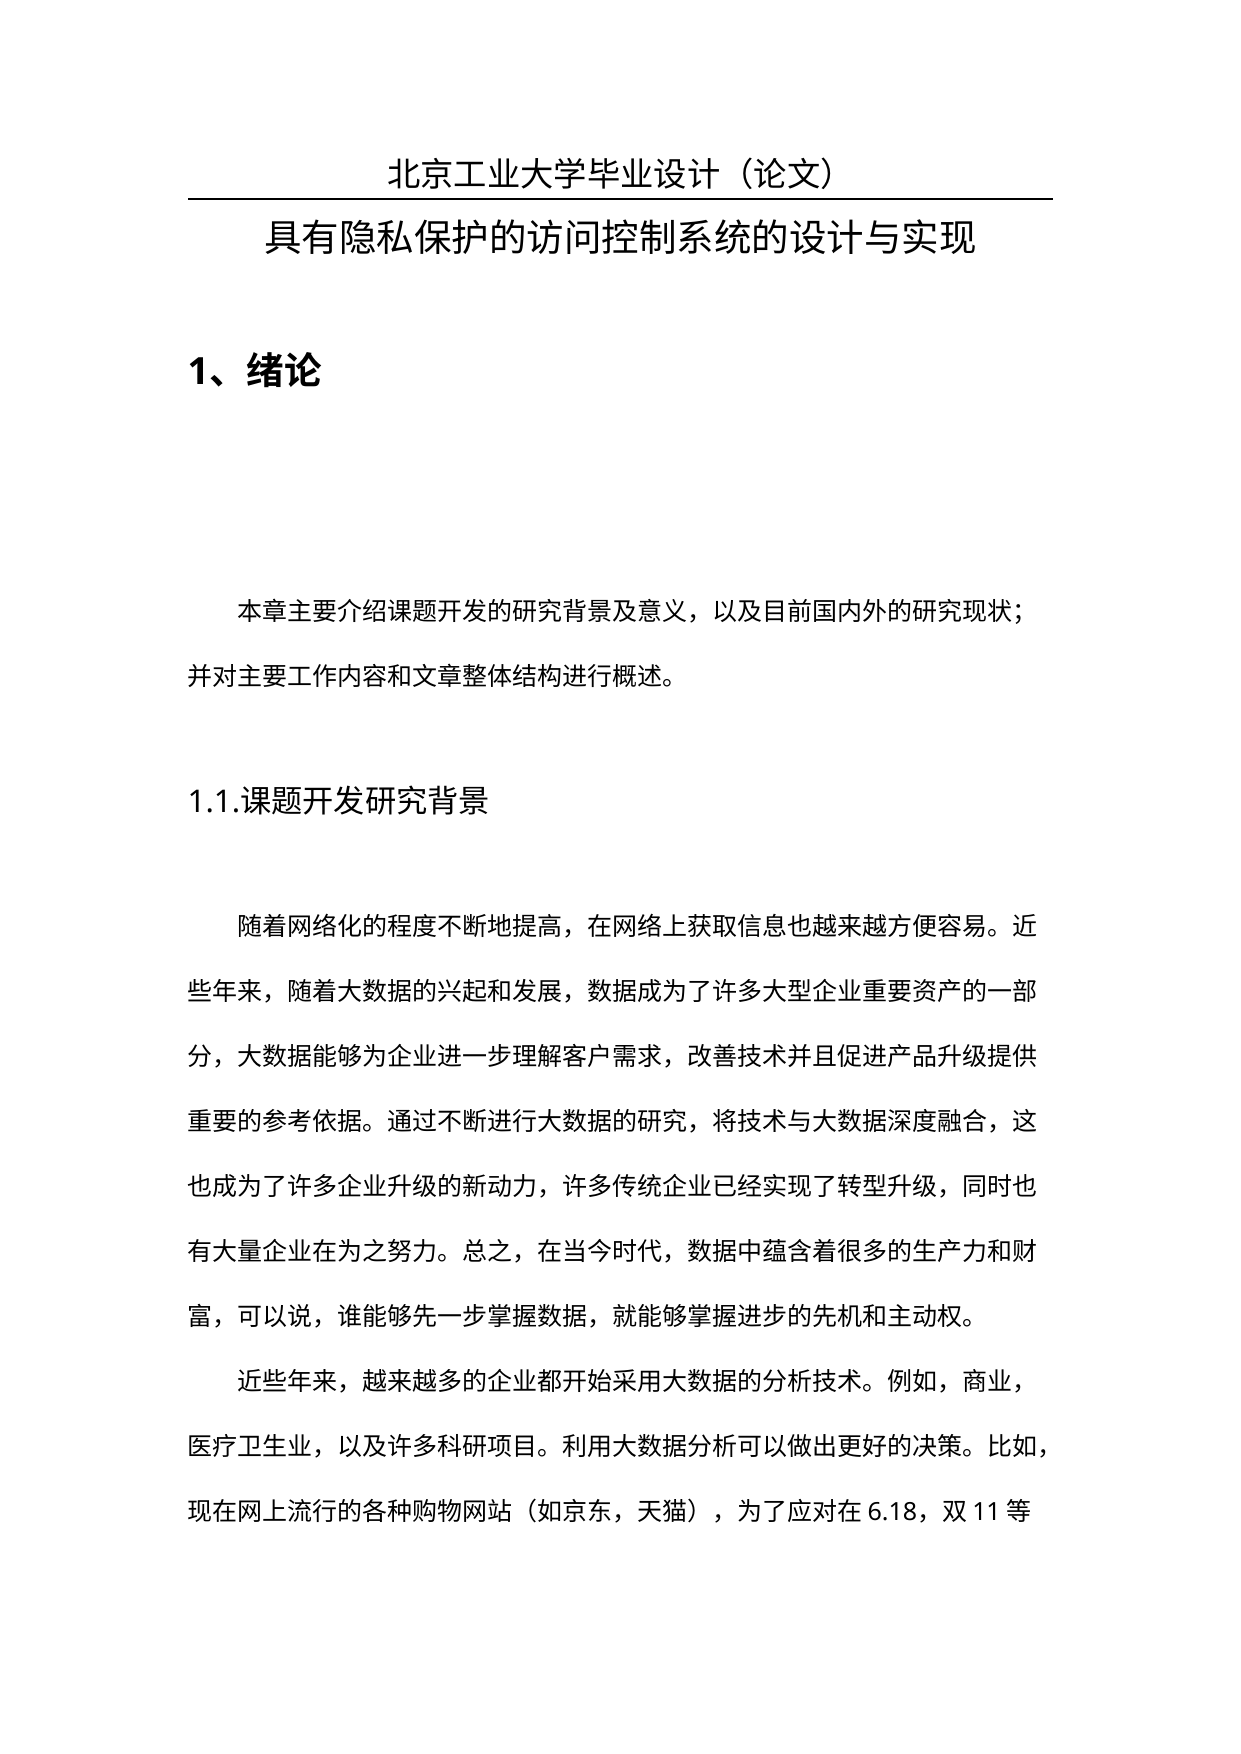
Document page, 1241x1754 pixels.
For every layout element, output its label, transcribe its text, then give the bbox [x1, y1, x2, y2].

text 具有隐私保护的访问控制系统的设计与实现 [187, 203, 1053, 268]
text 随着网络化的程度不断地提高，在网络上获取信息也越来越方便容易。近些年来，随着大数据的兴起和发展，数据成为了许多大型企业重要资产的一部分，大数据能够为企业进一步理解客户需求，改善技术并且促进产品升级提供重要的参考依据。通过不断进行大数据的研究，将技术与大数据深度融合，这也成为了许多企业升级的新动力，许多传统企业已经实现了转型升级，同时也有大量企业在为之努力。总之，在当今时代，数据中蕴含着很多的生产力和财富，可以说，谁能够先一步掌握数据，就能够掌握进步的先机和主动权。 [187, 892, 1053, 1347]
subtitle 1.1.课题开发研究背景 [187, 767, 1053, 832]
text 本章主要介绍课题开发的研究背景及意义，以及目前国内外的研究现状；并对主要工作内容和文章整体结构进行概述。 [187, 577, 1053, 707]
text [187, 1347, 1053, 1542]
subtitle 1、绪论 [187, 336, 1053, 401]
